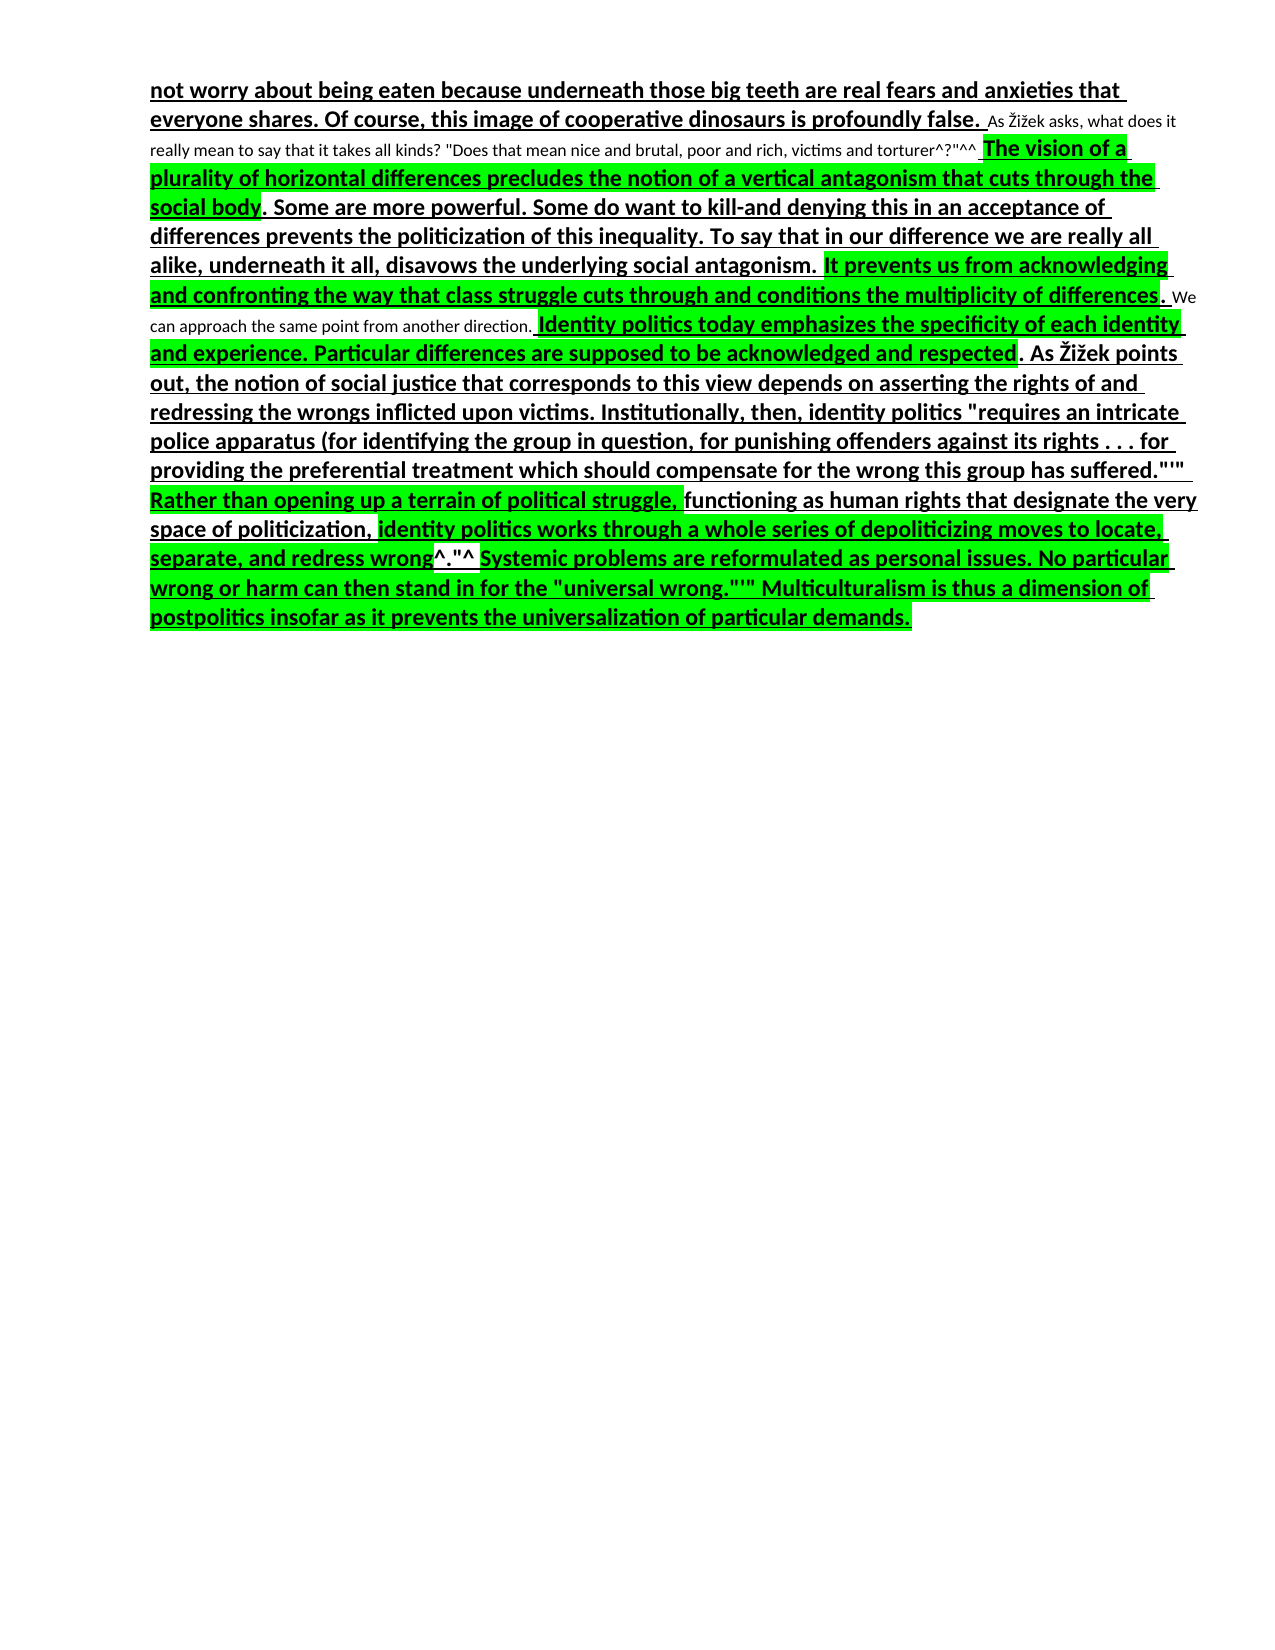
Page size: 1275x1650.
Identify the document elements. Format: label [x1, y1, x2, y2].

text [150, 75, 1200, 631]
